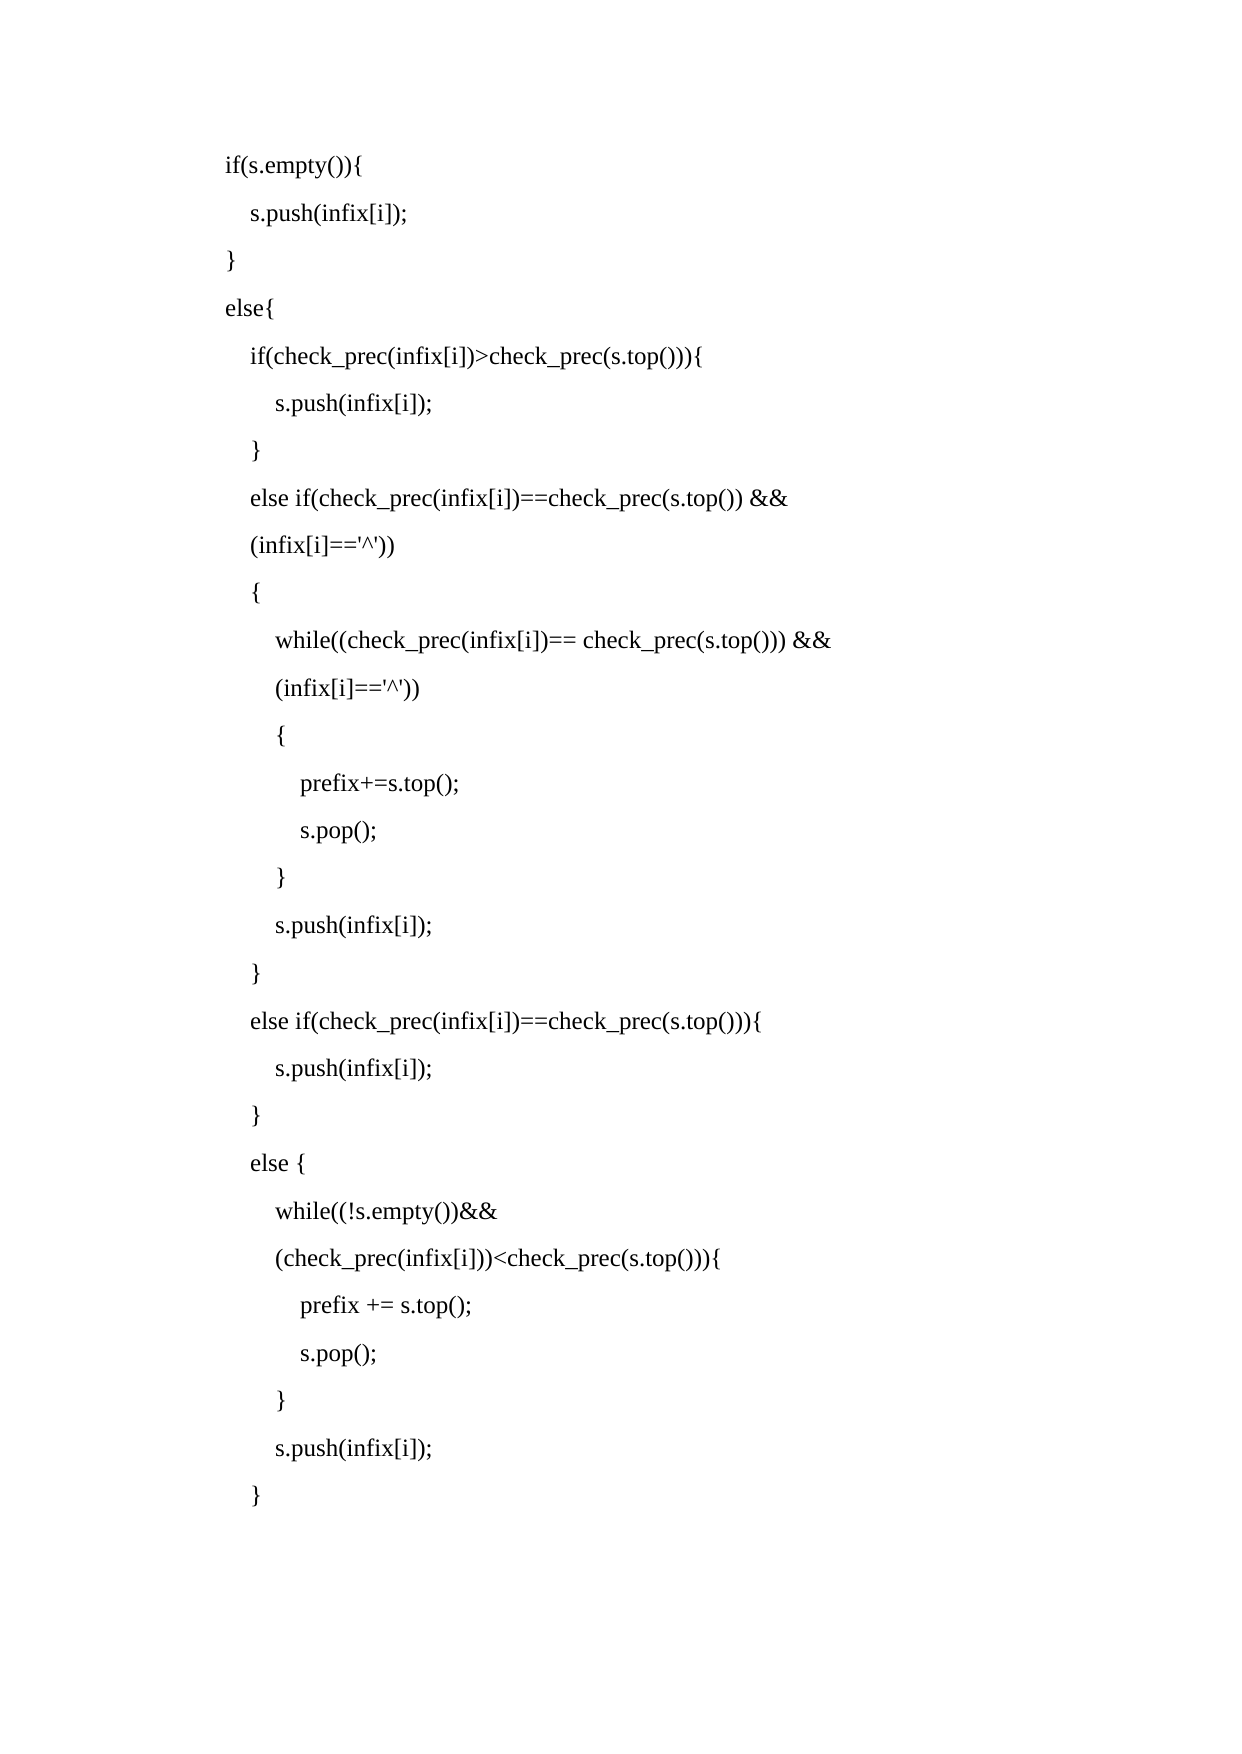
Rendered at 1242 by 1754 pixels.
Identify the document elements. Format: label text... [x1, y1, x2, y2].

text while((!s.empty())&& (check_prec(infix[i]))<check_prec(s.top())){ [275, 1196, 724, 1272]
text } [275, 1385, 1202, 1414]
text s.push(infix[i]); [275, 910, 1202, 939]
text } [250, 1101, 1202, 1129]
text else if(check_prec(infix[i])==check_prec(s.top())){ s.push(infix[i]); [250, 1006, 766, 1082]
text { [275, 720, 1202, 749]
text } [250, 1481, 1202, 1509]
text if(s.empty()){ [225, 150, 1202, 179]
text while((check_prec(infix[i])== check_prec(s.top())) && (infix[i]=='^')) [275, 626, 833, 702]
text else { [250, 1148, 1202, 1177]
text else{ [225, 293, 1202, 322]
text { [250, 578, 1202, 607]
text } [275, 863, 1202, 891]
text prefix += s.top(); s.pop(); [300, 1291, 474, 1367]
text prefix+=s.top(); s.pop(); [300, 768, 462, 844]
text s.push(infix[i]); [275, 1433, 1202, 1462]
text if(check_prec(infix[i])>check_prec(s.top())){ s.push(infix[i]); [250, 341, 706, 417]
text s.push(infix[i]); [250, 198, 1202, 226]
text } [250, 958, 1202, 987]
text else if(check_prec(infix[i])==check_prec(s.top()) && (infix[i]=='^')) [250, 483, 791, 559]
text } [250, 436, 1202, 464]
text } [225, 245, 1202, 274]
